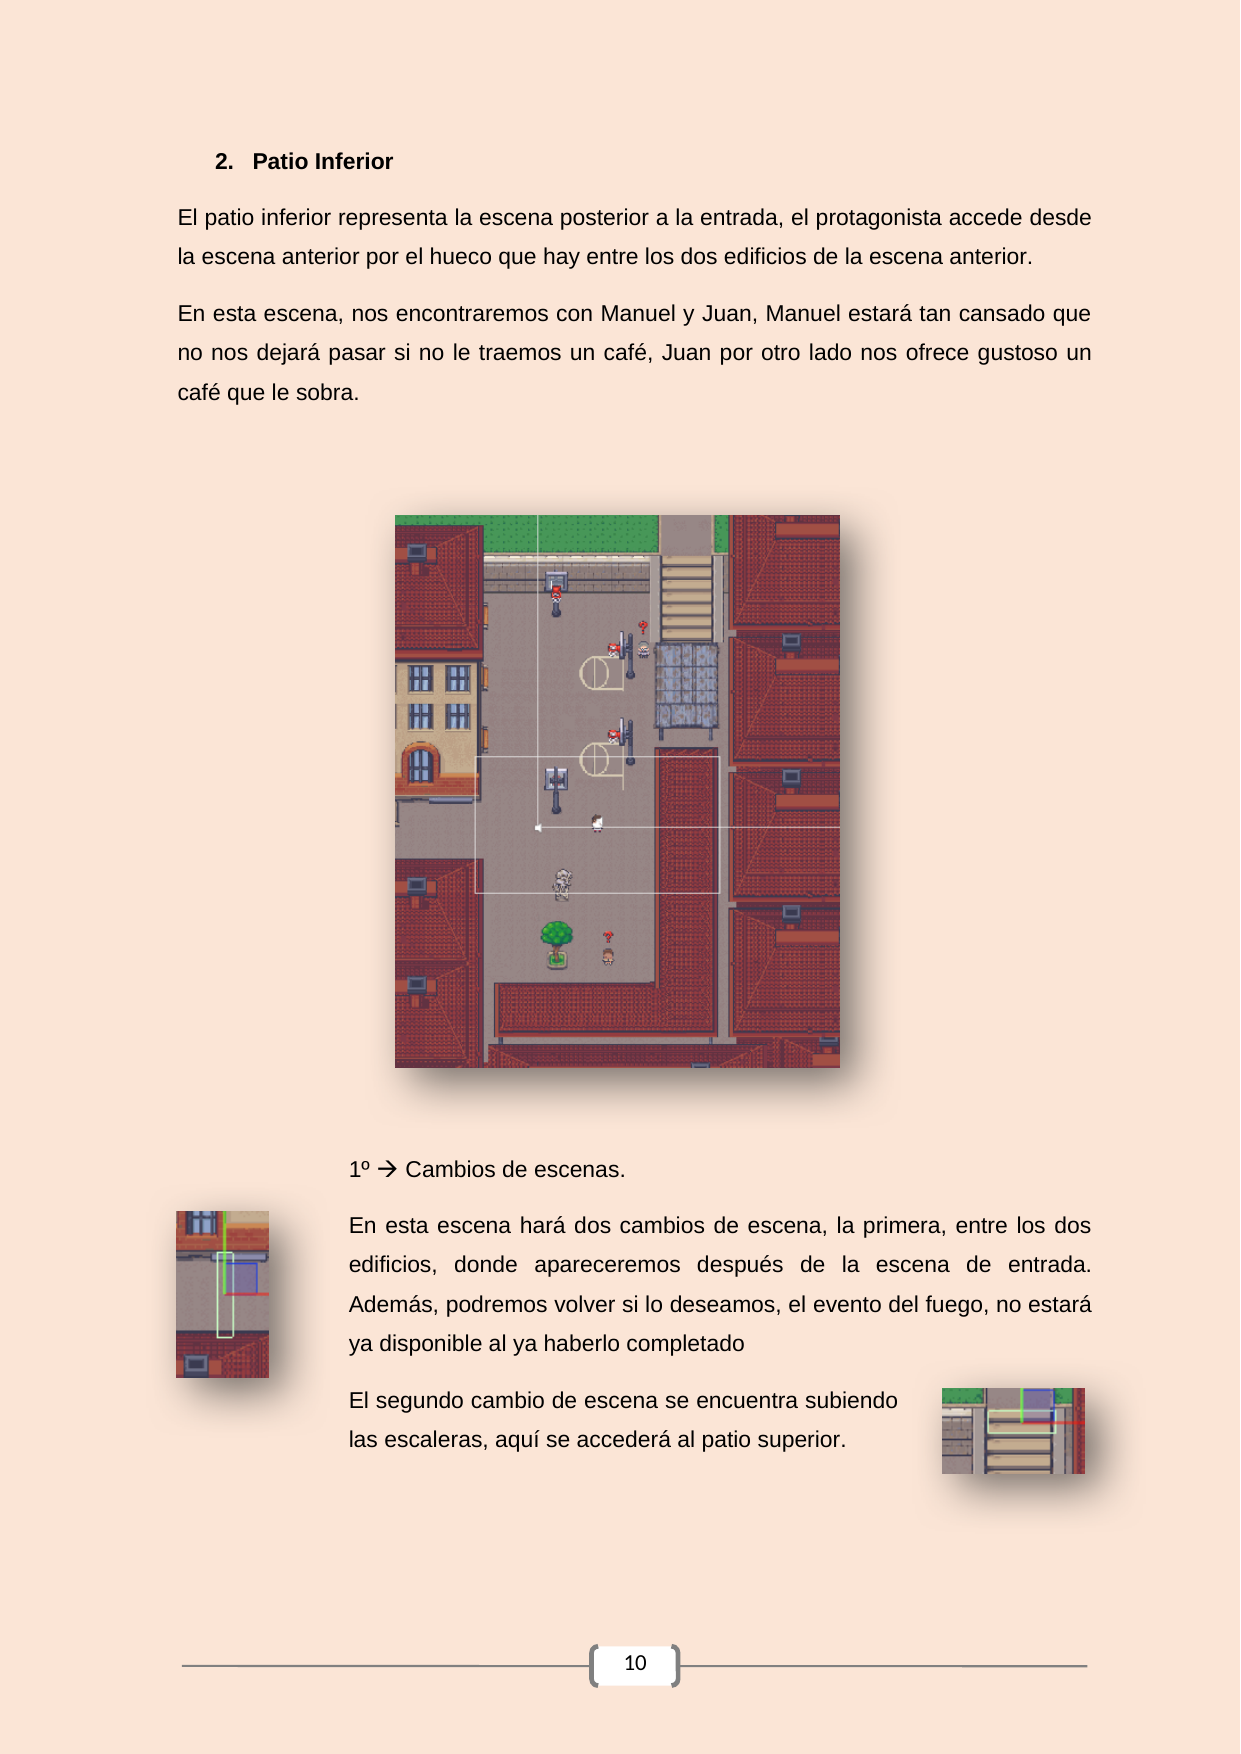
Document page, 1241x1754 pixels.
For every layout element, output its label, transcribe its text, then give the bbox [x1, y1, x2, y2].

text El segundo cambio de escena se encuentra subiendo las escaleras, aquí se accederá al patio superior. [177, 1387, 942, 1452]
text En esta escena hará dos cambios de escena, la primera, entre los dos edificios, donde apareceremos después de la escena de entrada. Además, podremos volver si lo deseamos, el evento del fuego, no estará ya disponible al ya haberlo completado [301, 1212, 1092, 1357]
picture [395, 515, 840, 1068]
text 1º Cambios de escenas. [177, 1156, 1092, 1182]
picture [176, 1211, 269, 1378]
text El patio inferior representa la escena posterior a la entrada, el protagonista accede desde la escena anterior por el hueco que hay entre los dos edificios de la escena anterior. [177, 204, 1092, 270]
list Patio Inferior [215, 148, 1092, 174]
picture [942, 1388, 1085, 1474]
text En esta escena, nos encontraremos con Manuel y Juan, Manuel estará tan cansado que no nos dejará pasar si no le traemos un café, Juan por otro lado nos ofrece gustoso un café que le sobra. [177, 299, 1092, 405]
